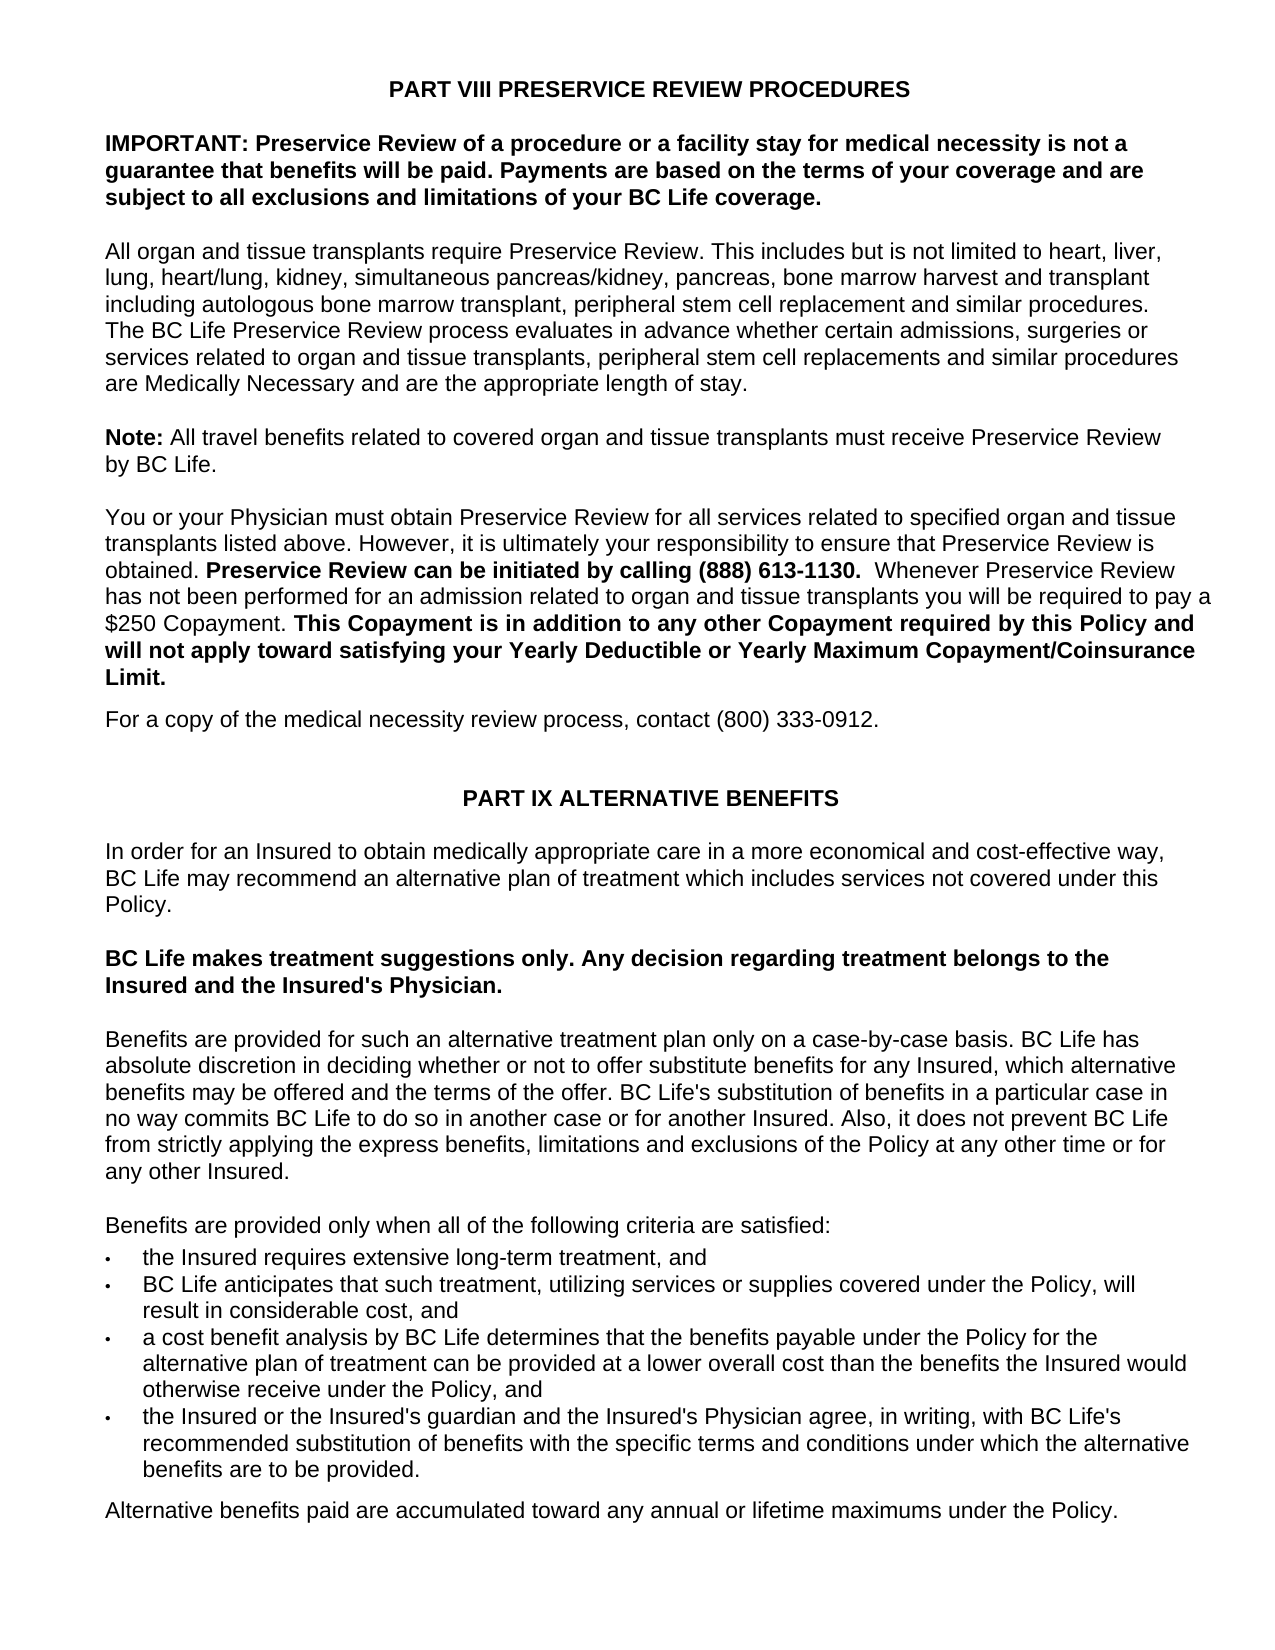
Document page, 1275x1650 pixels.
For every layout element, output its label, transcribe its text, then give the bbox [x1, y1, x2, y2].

text IMPORTANT: Preservice Review of a procedure or a facility stay for medical necessity is not a guarantee that benefits will be paid. Payments are based on the terms of your coverage and are subject to all exclusions and limitations of your BC Life coverage. [105, 130, 1187, 210]
text Alternative benefits paid are accumulated toward any annual or lifetime maximums under the Policy. [105, 1497, 1275, 1524]
text Benefits are provided only when all of the following criteria are satisfied: [105, 1212, 1275, 1238]
text Note: All travel benefits related to covered organ and tissue transplants must receive Preservice Review by BC Life. [105, 424, 1180, 477]
list a cost benefit analysis by BC Life determines that the benefits payable under the Policy for the alternative plan of treatment can be provided at a lower overall cost than the benefits the Insured would otherwise receive under the Policy, and [105, 1324, 1191, 1403]
text All organ and tissue transplants require Preservice Review. This includes but is not limited to heart, liver, lung, heart/lung, kidney, simultaneous pancreas/kidney, pancreas, bone marrow harvest and transplant including autologous bone marrow transplant, peripheral stem cell replacement and similar procedures. The BC Life Preservice Review process evaluates in advance whether certain admissions, surgeries or services related to organ and tissue transplants, peripheral stem cell replacements and similar procedures are Medically Necessary and are the appropriate length of stay. [105, 238, 1186, 396]
text BC Life makes treatment suggestions only. Any decision regarding treatment belongs to the Insured and the Insured's Physician. [105, 945, 1187, 998]
text You or your Physician must obtain Preservice Review for all services related to specified organ and tissue transplants listed above. However, it is ultimately your responsibility to ensure that Preservice Review is obtained. Preservice Review can be initiated by calling (888) 613-1130. Whenever Preservice Review has not been performed for an admission related to organ and tissue transplants you will be required to pay a [105, 503, 1214, 609]
list the Insured requires extensive long-term treatment, and [105, 1244, 1275, 1271]
text For a copy of the medical necessity review process, contact (800) 333-0912. [105, 706, 1275, 732]
list the Insured or the Insured's guardian and the Insured's Physician agree, in writing, with BC Life's recommended substitution of benefits with the specific terms and conditions under which the alternative benefits are to be provided. [105, 1403, 1194, 1482]
text Benefits are provided for such an alternative treatment plan only on a case-by-case basis. BC Life has absolute discretion in deciding whether or not to offer substitute benefits for any Insured, which alternative benefits may be offered and the terms of the offer. BC Life's substitution of benefits in a particular case in no way commits BC Life to do so in another case or for another Insured. Also, it does not prevent BC Life from strictly applying the express benefits, limitations and exclusions of the Policy at any other time or for any other Insured. [105, 1026, 1187, 1184]
subtitle PART IX ALTERNATIVE BENEFITS [462, 785, 1275, 811]
subtitle PART VIII PRESERVICE REVIEW PROCEDURES [388, 76, 1275, 102]
list BC Life anticipates that such treatment, utilizing services or supplies covered under the Policy, will result in considerable cost, and [105, 1271, 1139, 1323]
text In order for an Insured to obtain medically appropriate care in a more economical and cost-effective way, BC Life may recommend an alternative plan of treatment which includes services not covered under this Policy. [105, 838, 1187, 917]
text $250 Copayment. This Copayment is in addition to any other Copayment required by this Policy and will not apply toward satisfying your Yearly Deductible or Yearly Maximum Copayment/Coinsurance Limit. [105, 610, 1196, 691]
